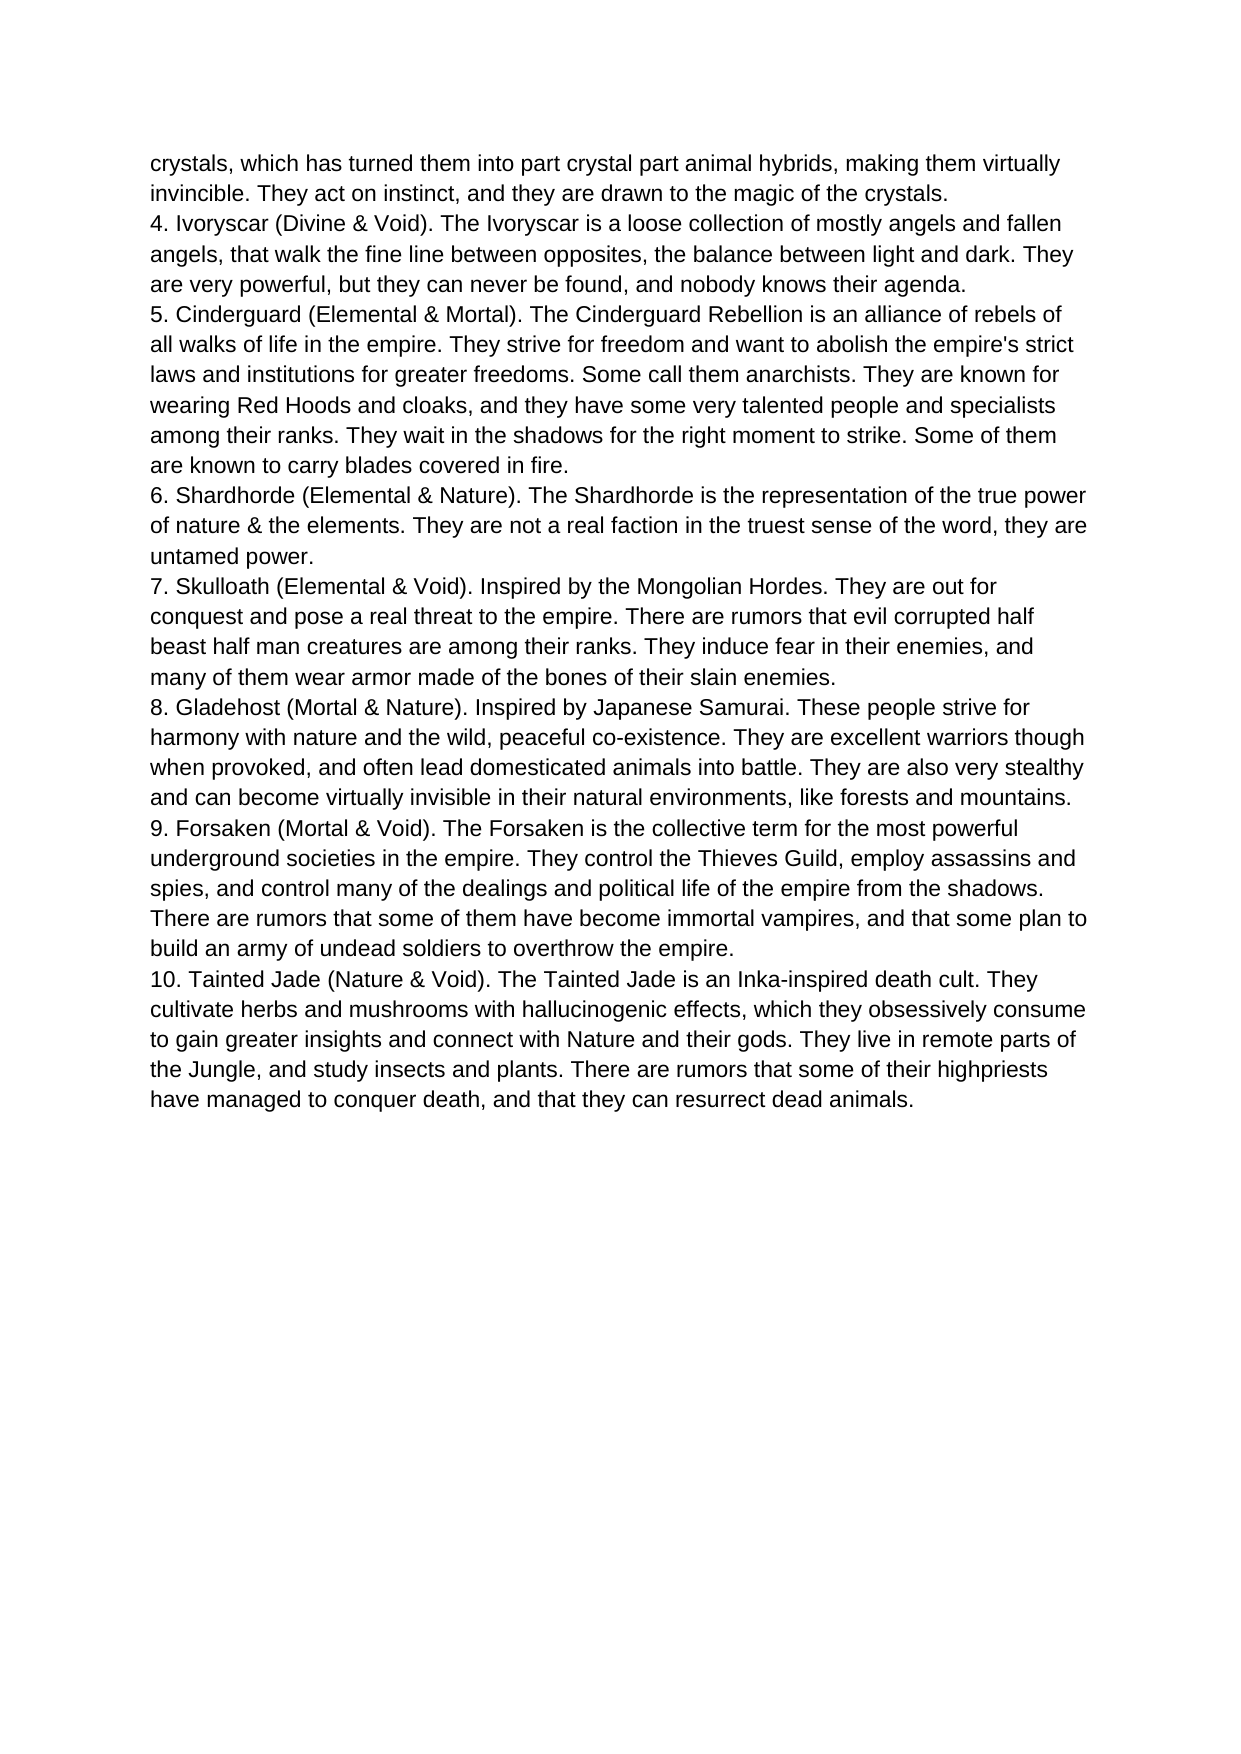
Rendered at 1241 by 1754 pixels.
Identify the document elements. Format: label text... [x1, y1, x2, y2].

text 7. Skulloath (Elemental & Void). Inspired by the Mongolian Hordes. They are out for conquest and pose a real threat to the empire. There are rumors that evil corrupted half beast half man creatures are among their ranks. They induce fear in their enemies, and many of them wear armor made of the bones of their slain enemies. [150, 573, 1090, 690]
text 10. Tainted Jade (Nature & Void). The Tainted Jade is an Inka-inspired death cult. They cultivate herbs and mushrooms with hallucinogenic effects, which they obsessively consume to gain greater insights and connect with Nature and their gods. They live in remote parts of the Jungle, and study insects and plants. There are rumors that some of their highpriests have managed to conquer death, and that they can resurrect dead animals. [150, 966, 1090, 1113]
text 8. Gladehost (Mortal & Nature). Inspired by Japanese Samurai. These people strive for harmony with nature and the wild, peaceful co-existence. They are excellent warriors though when provoked, and often lead domesticated animals into battle. They are also very stealthy and can become virtually invisible in their natural environments, like forests and mountains. [150, 694, 1090, 811]
text 5. Cinderguard (Elemental & Mortal). The Cinderguard Rebellion is an alliance of rebels of all walks of life in the empire. They strive for freedom and want to abolish the empire's strict laws and institutions for greater freedoms. Some call them anarchists. They are known for wearing Red Hoods and cloaks, and they have some very talented people and specialists among their ranks. They wait in the shadows for the right moment to strike. Some of them are known to carry blades covered in fire. [150, 301, 1090, 478]
text 9. Forsaken (Mortal & Void). The Forsaken is the collective term for the most powerful underground societies in the empire. They control the Thieves Guild, employ assassins and spies, and control many of the dealings and political life of the empire from the shadows. There are rumors that some of them have become immortal vampires, and that some plan to build an army of undead soldiers to overthrow the empire. [150, 814, 1090, 962]
text 4. Ivoryscar (Divine & Void). The Ivoryscar is a loose collection of mostly angels and fallen angels, that walk the fine line between opposites, the balance between light and dark. They are very powerful, but they can never be found, and nobody knows their agenda. [150, 210, 1090, 297]
text 6. Shardhorde (Elemental & Nature). The Shardhorde is the representation of the true power of nature & the elements. They are not a real faction in the truest sense of the word, they are untamed power. [150, 482, 1090, 569]
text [150, 150, 1090, 207]
